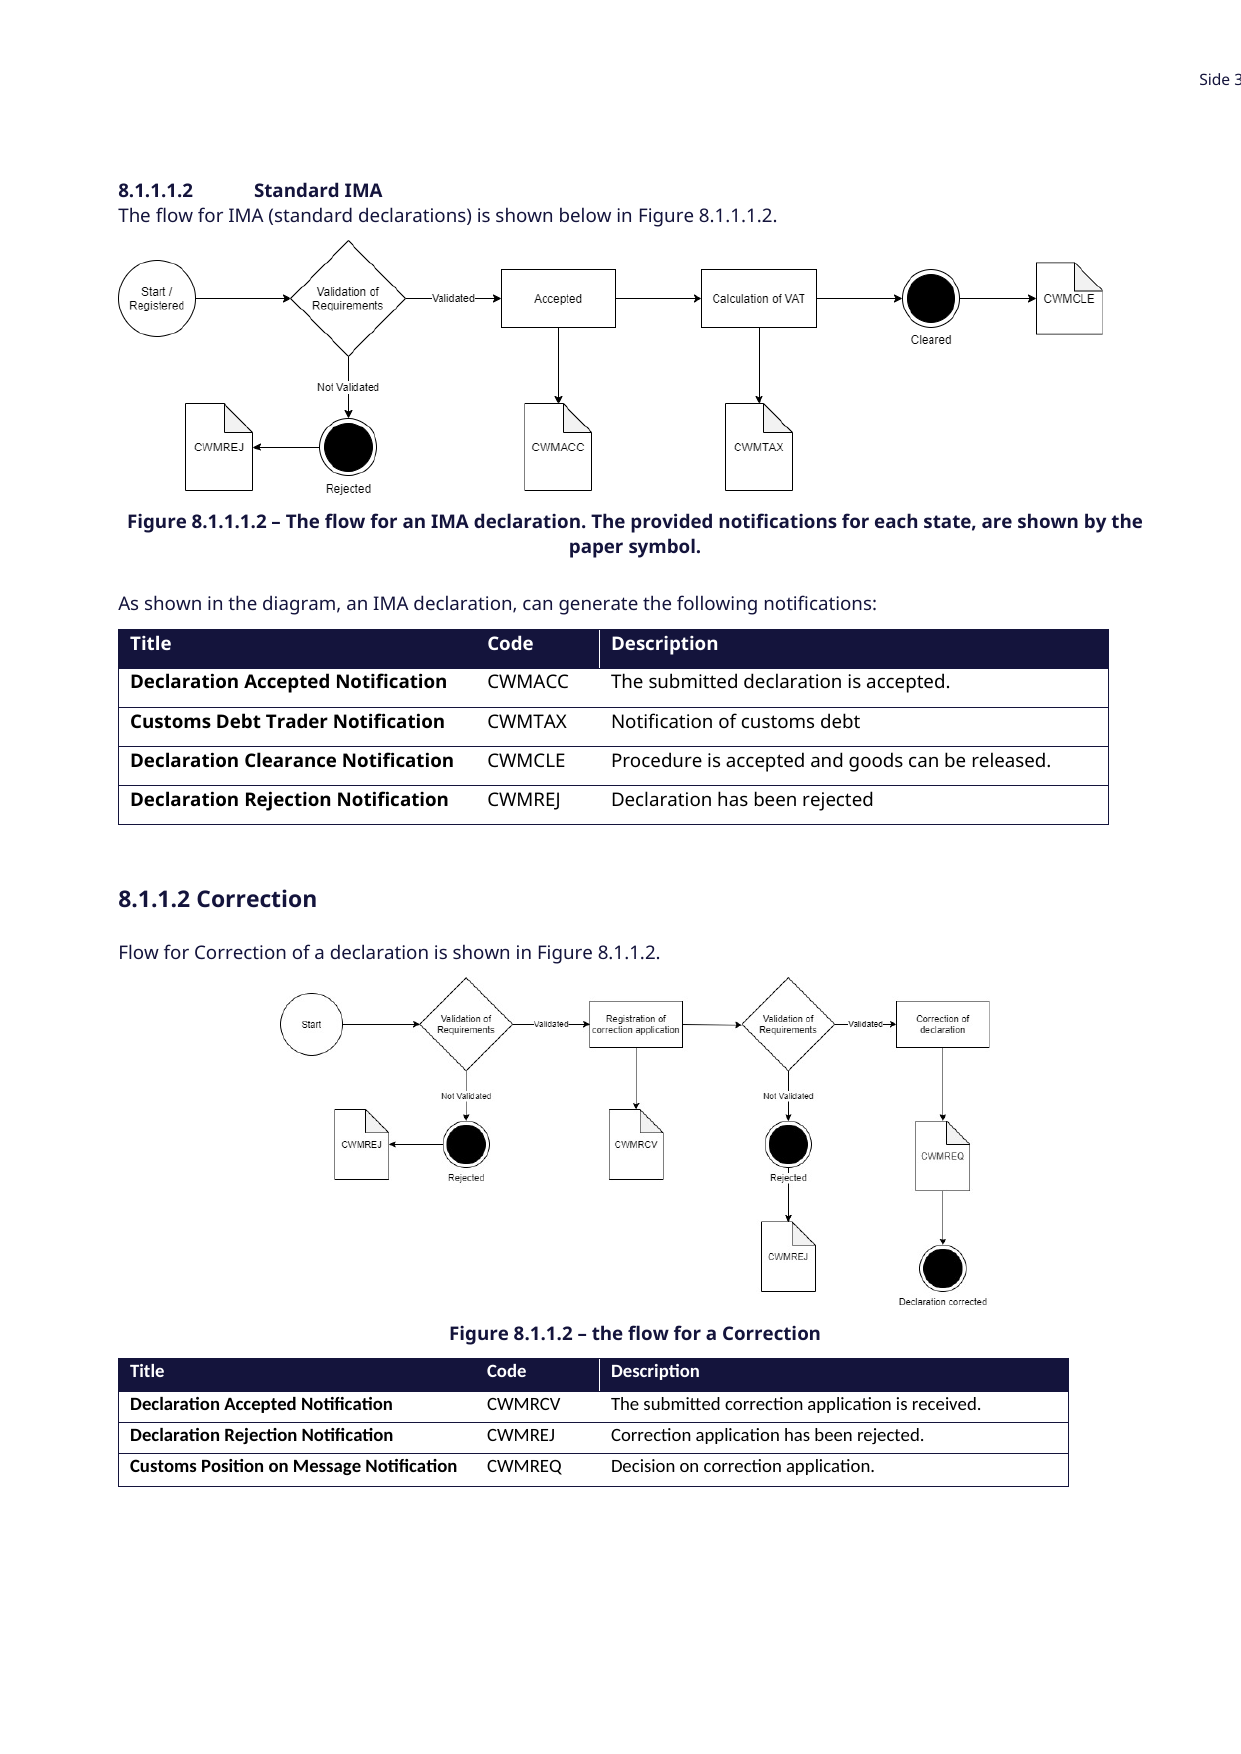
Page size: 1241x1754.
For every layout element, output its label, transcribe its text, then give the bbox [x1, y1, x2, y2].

text Figure 8.1.1.2 – the flow for a Correction [118, 1320, 1152, 1345]
table_cell CWMTAX [476, 708, 599, 746]
table_header Title [119, 1359, 476, 1391]
text Figure 8.1.1.1.2 – The flow for an IMA declaration. The provided notifications for each state, are shown by the paper symbol. [118, 508, 1152, 559]
table_cell The submitted declaration is accepted. [600, 669, 1108, 707]
text Flow for Correction of a declaration is shown in Figure 8.1.1.2. [118, 940, 1152, 965]
table_header Code [476, 1359, 599, 1391]
table_cell Declaration Accepted Notification [119, 669, 476, 707]
table_cell CWMREJ [476, 786, 599, 824]
table_cell CWMACC [476, 669, 599, 707]
table_cell Customs Position on Message Notification [119, 1454, 476, 1486]
table_cell Declaration Rejection Notification [119, 786, 476, 824]
table_cell Declaration has been rejected [600, 786, 1108, 824]
table_header Title [119, 630, 476, 668]
table_cell CWMREQ [476, 1454, 599, 1486]
picture [280, 977, 990, 1308]
table_cell Customs Debt Trader Notification [119, 708, 476, 746]
table_cell Declaration Clearance Notification [119, 747, 476, 785]
table_header Code [476, 630, 599, 668]
subtitle Standard IMA [118, 177, 1152, 203]
table_cell CWMCLE [476, 747, 599, 785]
table_cell CWMRCV [476, 1392, 599, 1422]
picture [118, 240, 1103, 496]
table_cell The submitted correction application is received. [600, 1392, 1068, 1422]
table_cell Declaration Accepted Notification [119, 1392, 476, 1422]
text The flow for IMA (standard declarations) is shown below in Figure 8.1.1.1.2. [118, 203, 1152, 228]
table_cell Procedure is accepted and goods can be released. [600, 747, 1108, 785]
table_header Description [600, 630, 1108, 668]
table_cell Correction application has been rejected. [600, 1423, 1068, 1453]
table_cell Notification of customs debt [600, 708, 1108, 746]
table_header Description [600, 1359, 1068, 1391]
table_cell CWMREJ [476, 1423, 599, 1453]
table_cell Declaration Rejection Notification [119, 1423, 476, 1453]
text Correction [118, 881, 1152, 915]
table_cell Decision on correction application. [600, 1454, 1068, 1486]
text As shown in the diagram, an IMA declaration, can generate the following notifications: [118, 591, 1152, 616]
